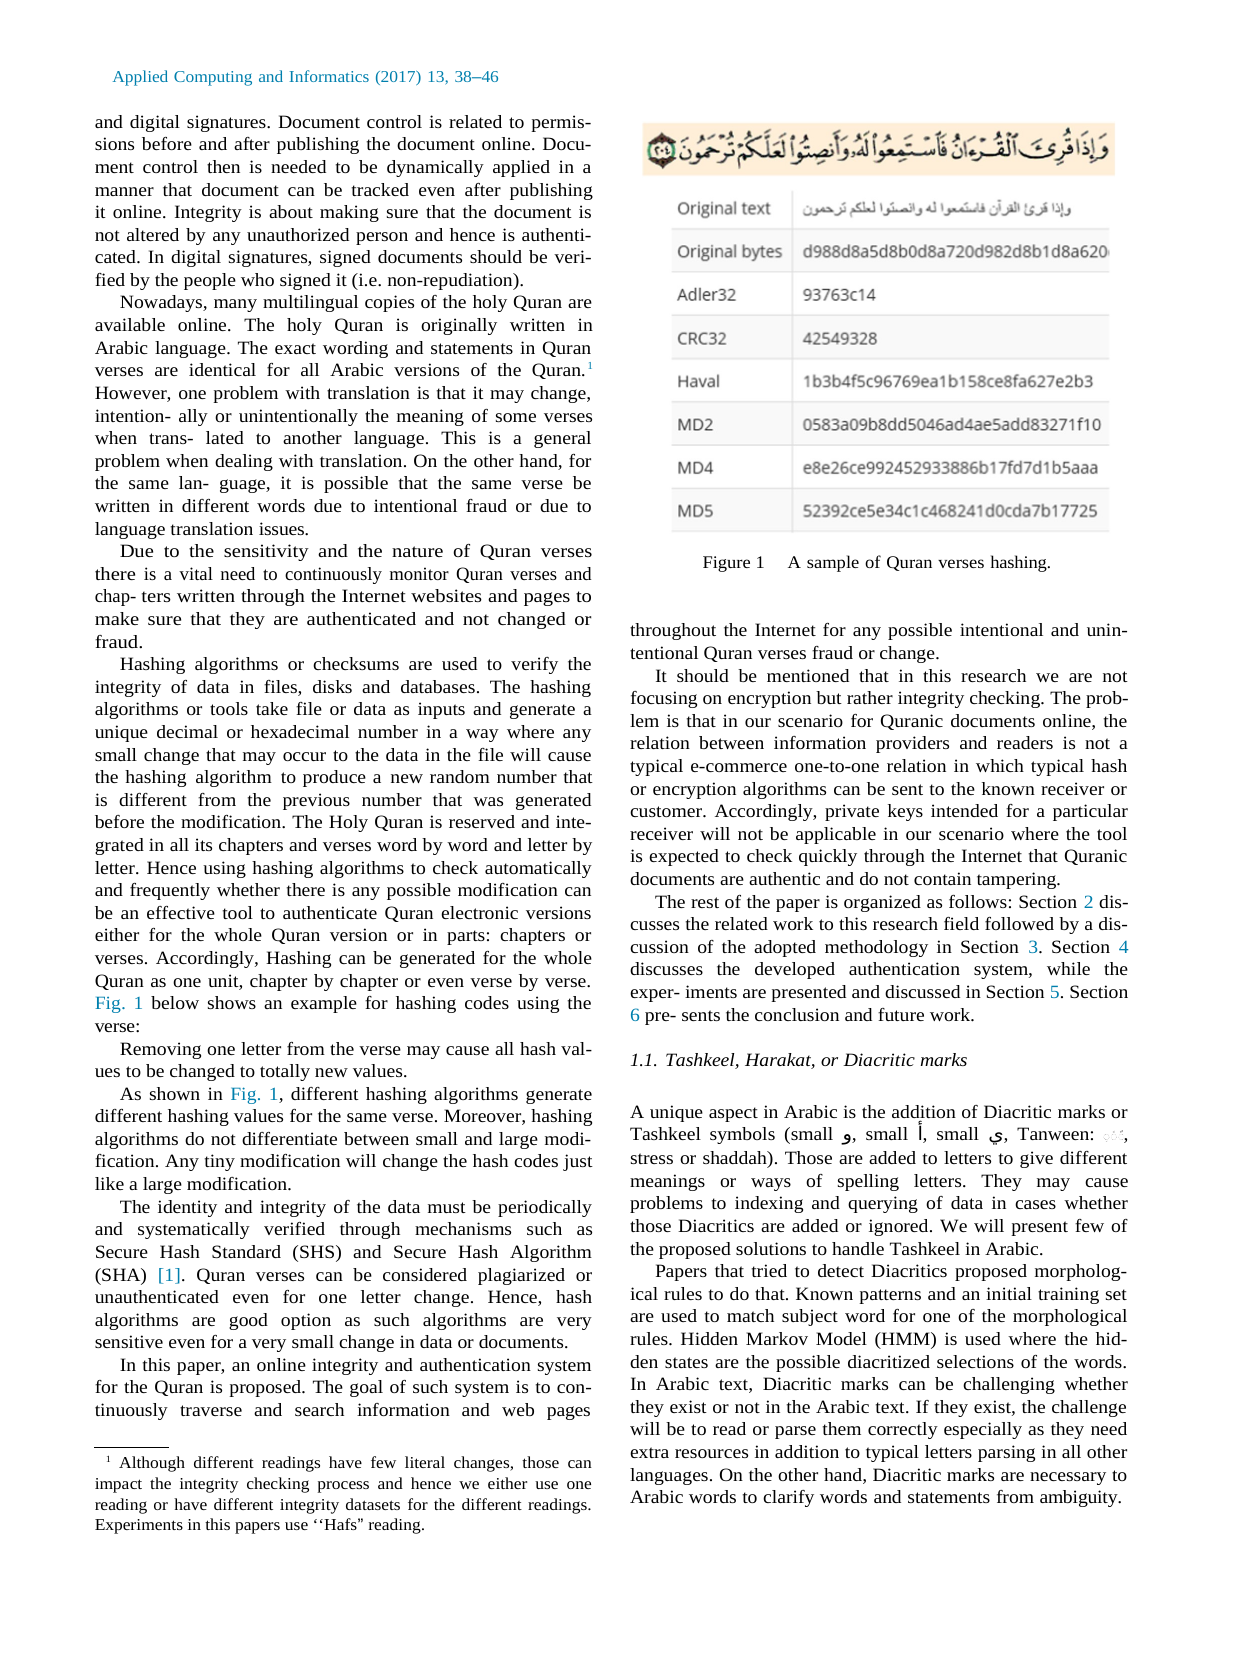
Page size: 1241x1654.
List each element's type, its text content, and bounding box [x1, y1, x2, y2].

text and digital signatures. Document control is related to permis- sions before and after publishing the document online. Docu- ment control then is needed to be dynamically applied in a manner that document can be tracked even after publishing it online. Integrity is about making sure that the document is not altered by any unauthorized person and hence is authenti- cated. In digital signatures, signed documents should be veri- fied by the people who signed it (i.e. non-repudiation). [94, 111, 593, 290]
picture [472, 73, 486, 80]
text 1 Although different readings have few literal changes, those can impact the integrity checking process and hence we either use one reading or have different integrity datasets for the different readings. Experiments in this papers use ‘‘Hafs” reading. [94, 1448, 593, 1534]
list Tashkeel, Harakat, or Diacritic marks [630, 1049, 1157, 1071]
picture [1103, 1130, 1124, 1142]
text Removing one letter from the verse may cause all hash val- ues to be changed to totally new values. [94, 1037, 593, 1082]
picture [641, 121, 1116, 534]
picture [244, 78, 250, 86]
text Papers that tried to detect Diacritics proposed morpholog- ical rules to do that. Known patterns and an initial training set are used to match subject word for one of the morphological rules. Hidden Markov Model (HMM) is used where the hid- den states are the possible diacritized selections of the words. In Arabic text, Diacritic marks can be challenging whether they exist or not in the Arabic text. If they exist, the challenge will be to read or parse them correctly especially as they need extra resources in addition to typical letters parsing in all other languages. On the other hand, Diacritic marks are necessary to Arabic words to clarify words and statements from ambiguity. [630, 1260, 1128, 1508]
picture [407, 71, 414, 82]
text The rest of the paper is organized as follows: Section 2 dis- cusses the related work to this research field followed by a dis- cussion of the adopted methodology in Section 3. Section 4 discusses the developed authentication system, while the exper- iments are presented and discussed in Section 5. Section 6 pre- sents the conclusion and future work. [630, 891, 1128, 1025]
picture [270, 1088, 274, 1098]
text A unique aspect in Arabic is the addition of Diacritic marks or Tashkeel symbols (small ﻭ, small ﺃ, small ﻱ, Tanween: , stress or shaddah). Those are added to letters to give different meanings or ways of spelling letters. They may cause problems to indexing and querying of data in cases whether those Diacritics are added or ignored. We will present few of the proposed solutions to handle Tashkeel in Arabic. [630, 1101, 1128, 1259]
picture [113, 73, 119, 82]
text Nowadays, many multilingual copies of the holy Quran are available online. The holy Quran is originally written in Arabic language. The exact wording and statements in Quran verses are identical for all Arabic versions of the Quran.1 However, one problem with translation is that it may change, intention- ally or unintentionally the meaning of some verses when trans- lated to another language. This is a general problem when dealing with translation. On the other hand, for the same lan- guage, it is possible that the same verse be written in different words due to intentional fraud or due to language translation issues. [94, 291, 593, 539]
picture [235, 74, 240, 82]
text The identity and integrity of the data must be periodically and systematically verified through mechanisms such as Secure Hash Standard (SHS) and Secure Hash Algorithm (SHA) [1]. Quran verses can be considered plagiarized or unauthenticated even for one letter change. Hence, hash algorithms are good option as such algorithms are very sensitive even for a very small change in data or documents. [94, 1196, 593, 1353]
text throughout the Internet for any possible intentional and unin- tentional Quran verses fraud or change. [630, 619, 1128, 663]
picture [259, 74, 265, 82]
text Figure 1 A sample of Quran verses hashing. [702, 552, 1157, 572]
text Due to the sensitivity and the nature of Quran verses there is a vital need to continuously monitor Quran verses and chap- ters written through the Internet websites and pages to make sure that they are authenticated and not changed or fraud. [94, 540, 592, 652]
picture [158, 1268, 163, 1284]
text In this paper, an online integrity and authentication system for the Quran is proposed. The goal of such system is to con- tinuously traverse and search information and web pages [94, 1354, 593, 1421]
picture [464, 71, 471, 77]
text Hashing algorithms or checksums are used to verify the integrity of data in files, disks and databases. The hashing algorithms or tools take file or data as inputs and generate a unique decimal or hexadecimal number in a way where any small change that may occur to the data in the file will cause the hashing algorithm to produce a new random number that is different from the previous number that was generated before the modification. The Holy Quran is reserved and inte- grated in all its chapters and verses word by word and letter by letter. Hence using hashing algorithms to check automatically and frequently whether there is any possible modification can be an effective tool to authenticate Quran electronic versions either for the whole Quran version or in parts: chapters or verses. Accordingly, Hashing can be generated for the whole Quran as one unit, chapter by chapter or even verse by verse. Fig. 1 below shows an example for hashing codes using the verse: [94, 653, 593, 1036]
picture [198, 74, 204, 82]
text As shown in Fig. 1, different hashing algorithms generate different hashing values for the same verse. Moreover, hashing algorithms do not differentiate between small and large modi- fication. Any tiny modification will change the hash codes just like a large modification. [94, 1083, 593, 1194]
text It should be mentioned that in this research we are not focusing on encryption but rather integrity checking. The prob- lem is that in our scenario for Quranic documents online, the relation between information providers and readers is not a typical e-commerce one-to-one relation in which typical hash or encryption algorithms can be sent to the known receiver or customer. Accordingly, private keys intended for a particular receiver will not be applicable in our scenario where the tool is expected to check quickly through the Internet that Quranic documents are authentic and do not contain tampering. [630, 664, 1128, 889]
picture [318, 74, 329, 82]
